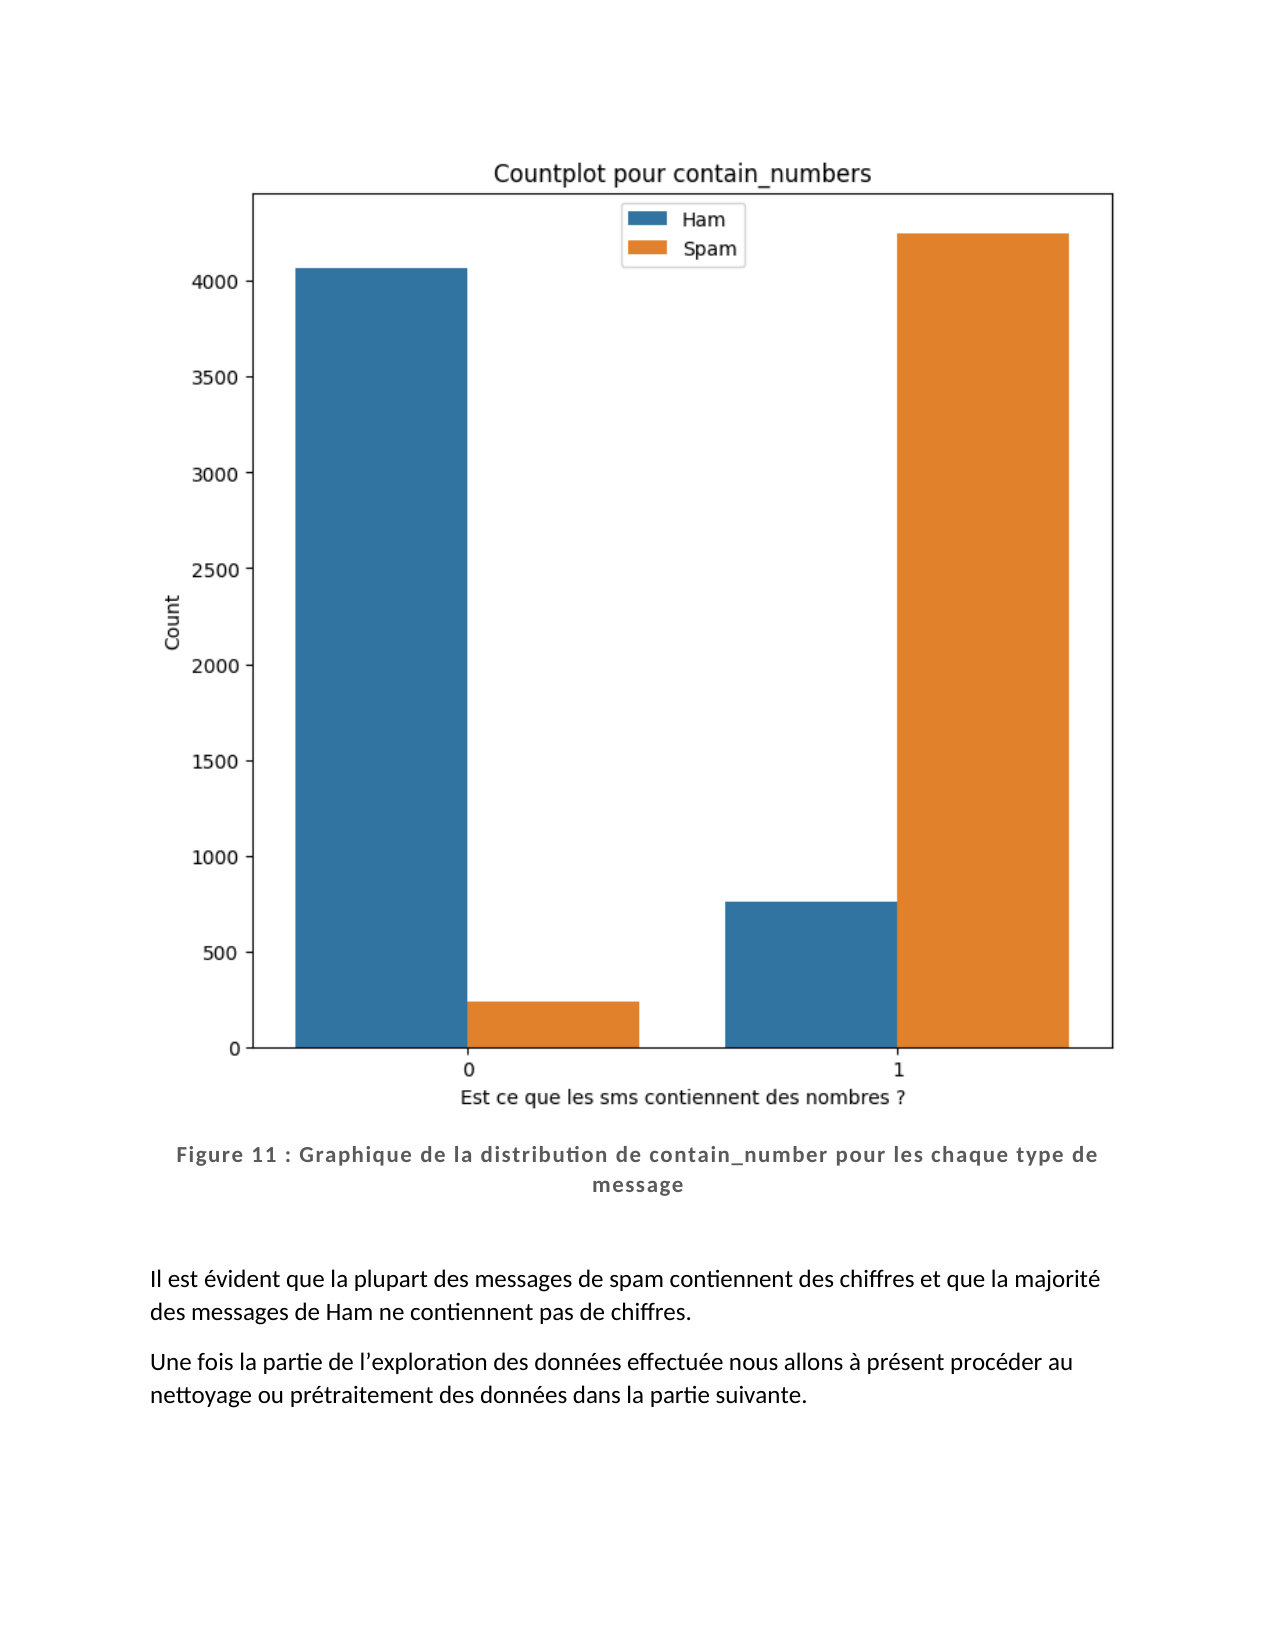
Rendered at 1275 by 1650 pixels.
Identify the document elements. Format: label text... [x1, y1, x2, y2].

text Il est évident que la plupart des messages de spam contiennent des chiffres et que la majorité des messages de Ham ne contiennent pas de chiffres. [150, 1264, 1125, 1327]
picture [150, 150, 1125, 1121]
subtitle Figure 11 : Graphique de la distribution de contain_number pour les chaque type de message [150, 1140, 1125, 1198]
text Une fois la partie de l’exploration des données effectuée nous allons à présent procéder au nettoyage ou prétraitement des données dans la partie suivante. [150, 1346, 1125, 1409]
